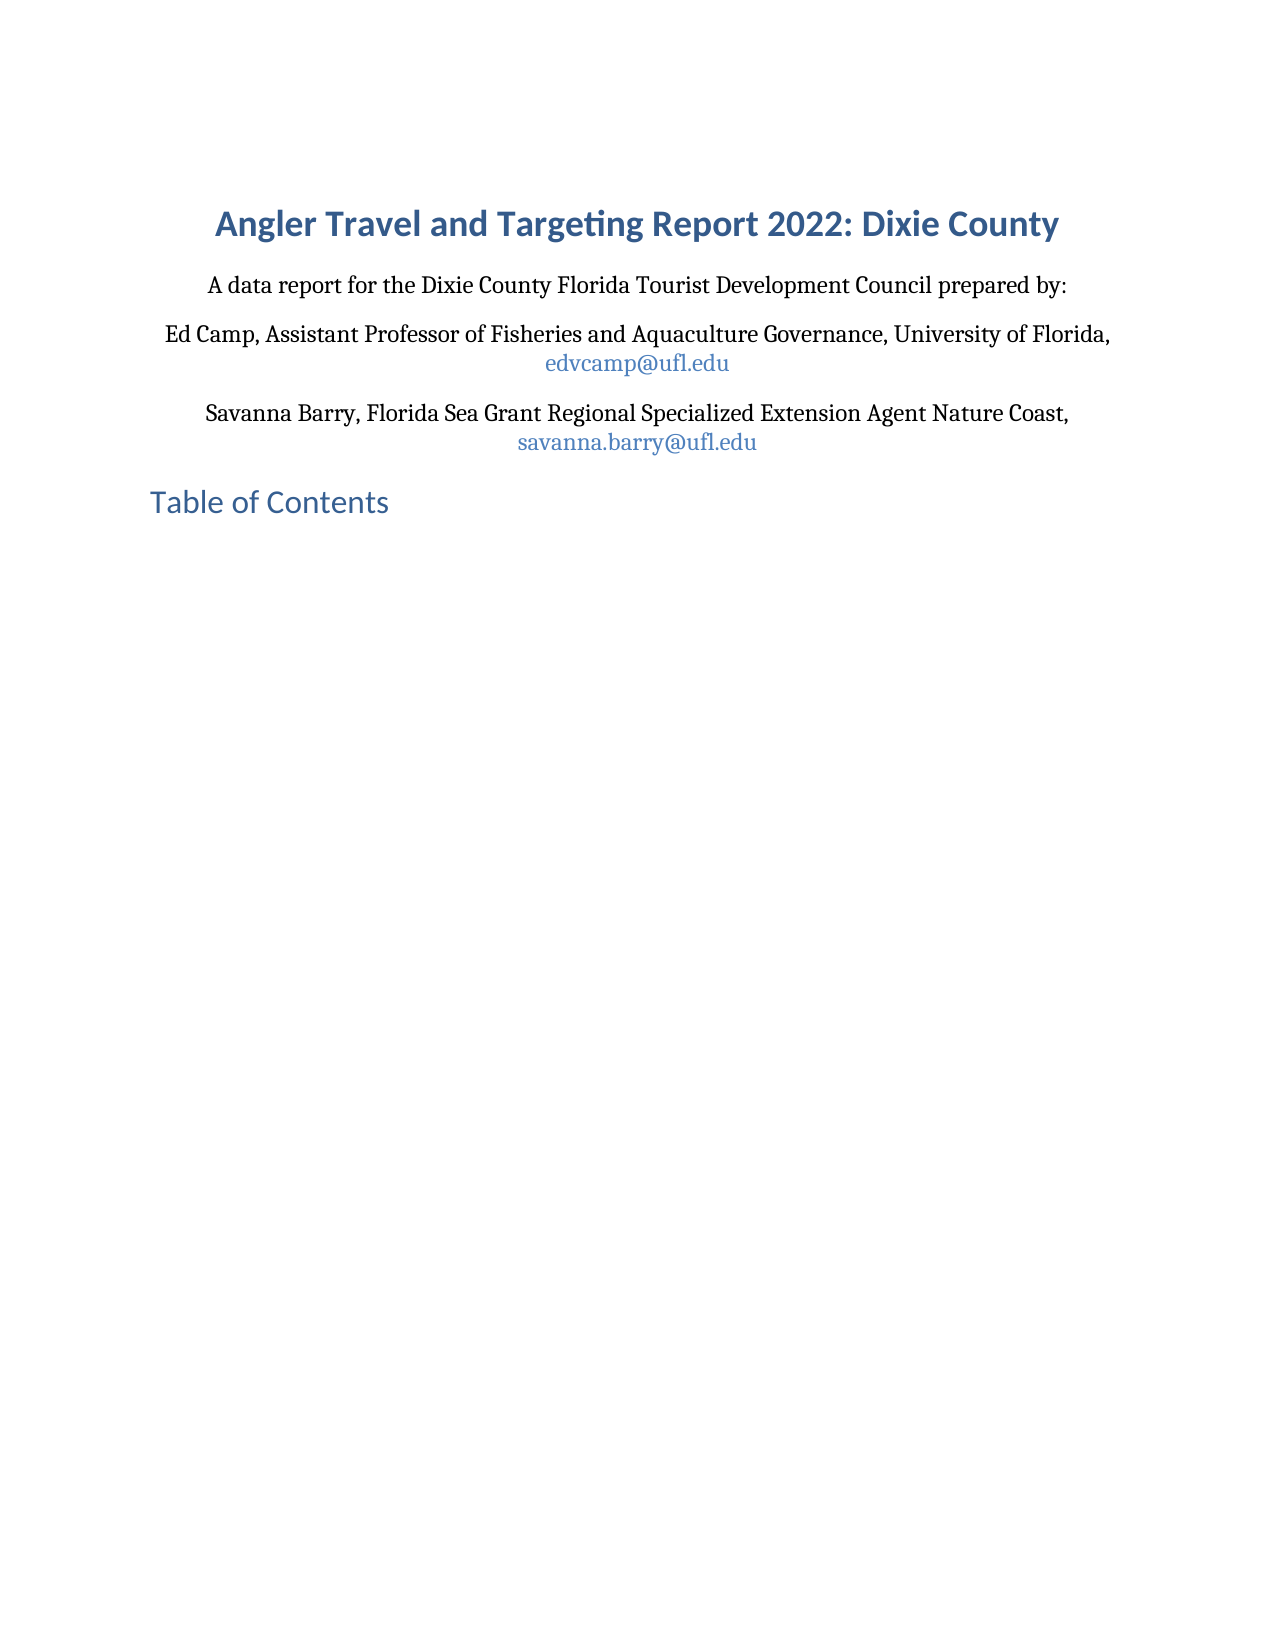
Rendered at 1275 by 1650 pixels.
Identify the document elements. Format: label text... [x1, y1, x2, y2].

text Ed Camp, Assistant Professor of Fisheries and Aquaculture Governance, University of Florida, edvcamp@ufl.edu [150, 320, 1125, 378]
text A data report for the Dixie County Florida Tourist Development Council prepared by: [150, 271, 1125, 299]
title Angler Travel and Targeting Report 2022: Dixie County [150, 200, 1125, 246]
text Savanna Barry, Florida Sea Grant Regional Specialized Extension Agent Nature Coast, savanna.barry@ufl.edu [150, 399, 1125, 456]
